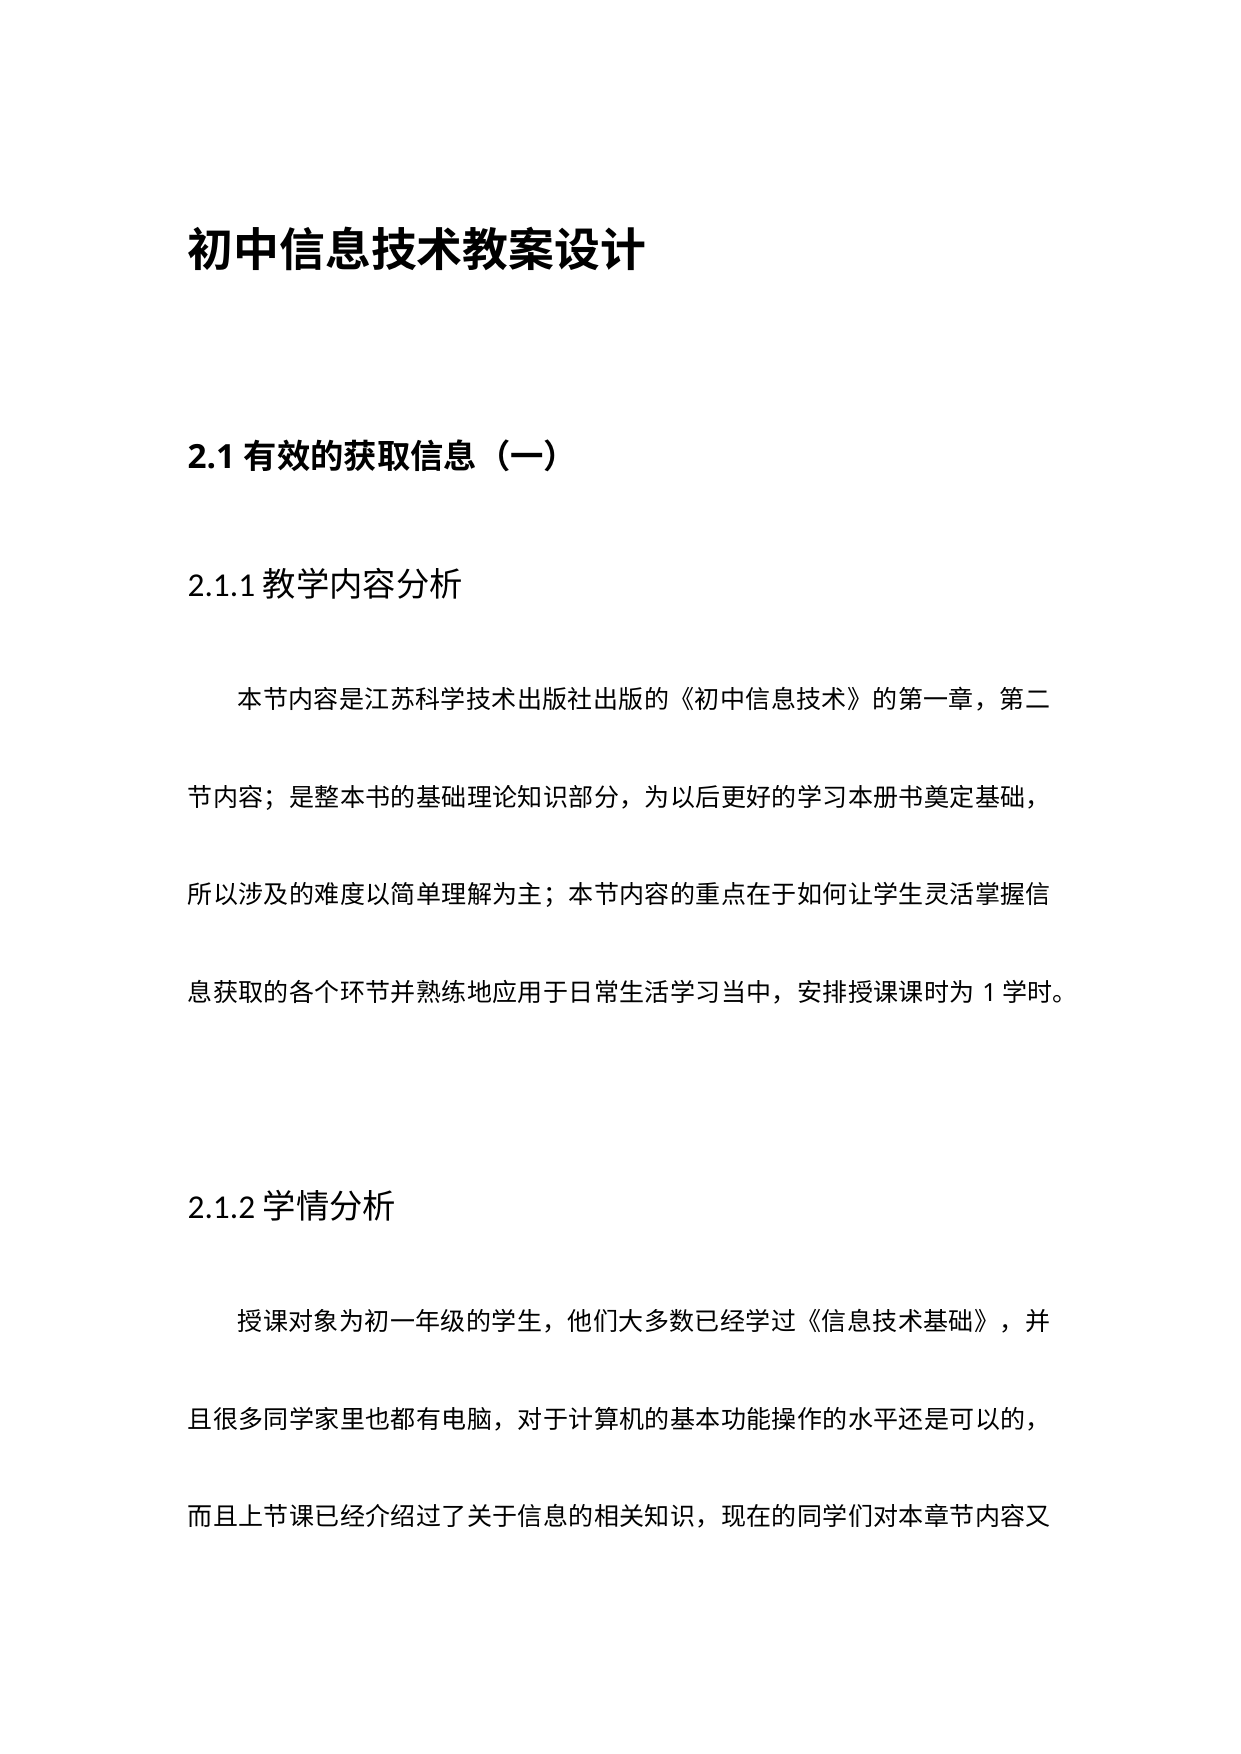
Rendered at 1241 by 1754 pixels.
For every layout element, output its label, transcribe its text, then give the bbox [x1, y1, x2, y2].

subtitle 本节内容是江苏科学技术出版社出版的《初中信息技术》的第一章，第二节内容；是整本书的基础理论知识部分，为以后更好的学习本册书奠定基础，所以涉及的难度以简单理解为主；本节内容的重点在于如何让学生灵活掌握信息获取的各个环节并熟练地应用于日常生活学习当中，安排授课课时为1学时。 [187, 665, 1053, 1120]
subtitle 2.1 有效的获取信息（一） [187, 422, 1053, 487]
subtitle 2.1.1 教学内容分析 [187, 549, 1053, 614]
subtitle 初中信息技术教案设计 [187, 197, 1053, 295]
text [187, 1287, 1053, 1547]
subtitle 2.1.2 学情分析 [187, 1171, 1053, 1236]
